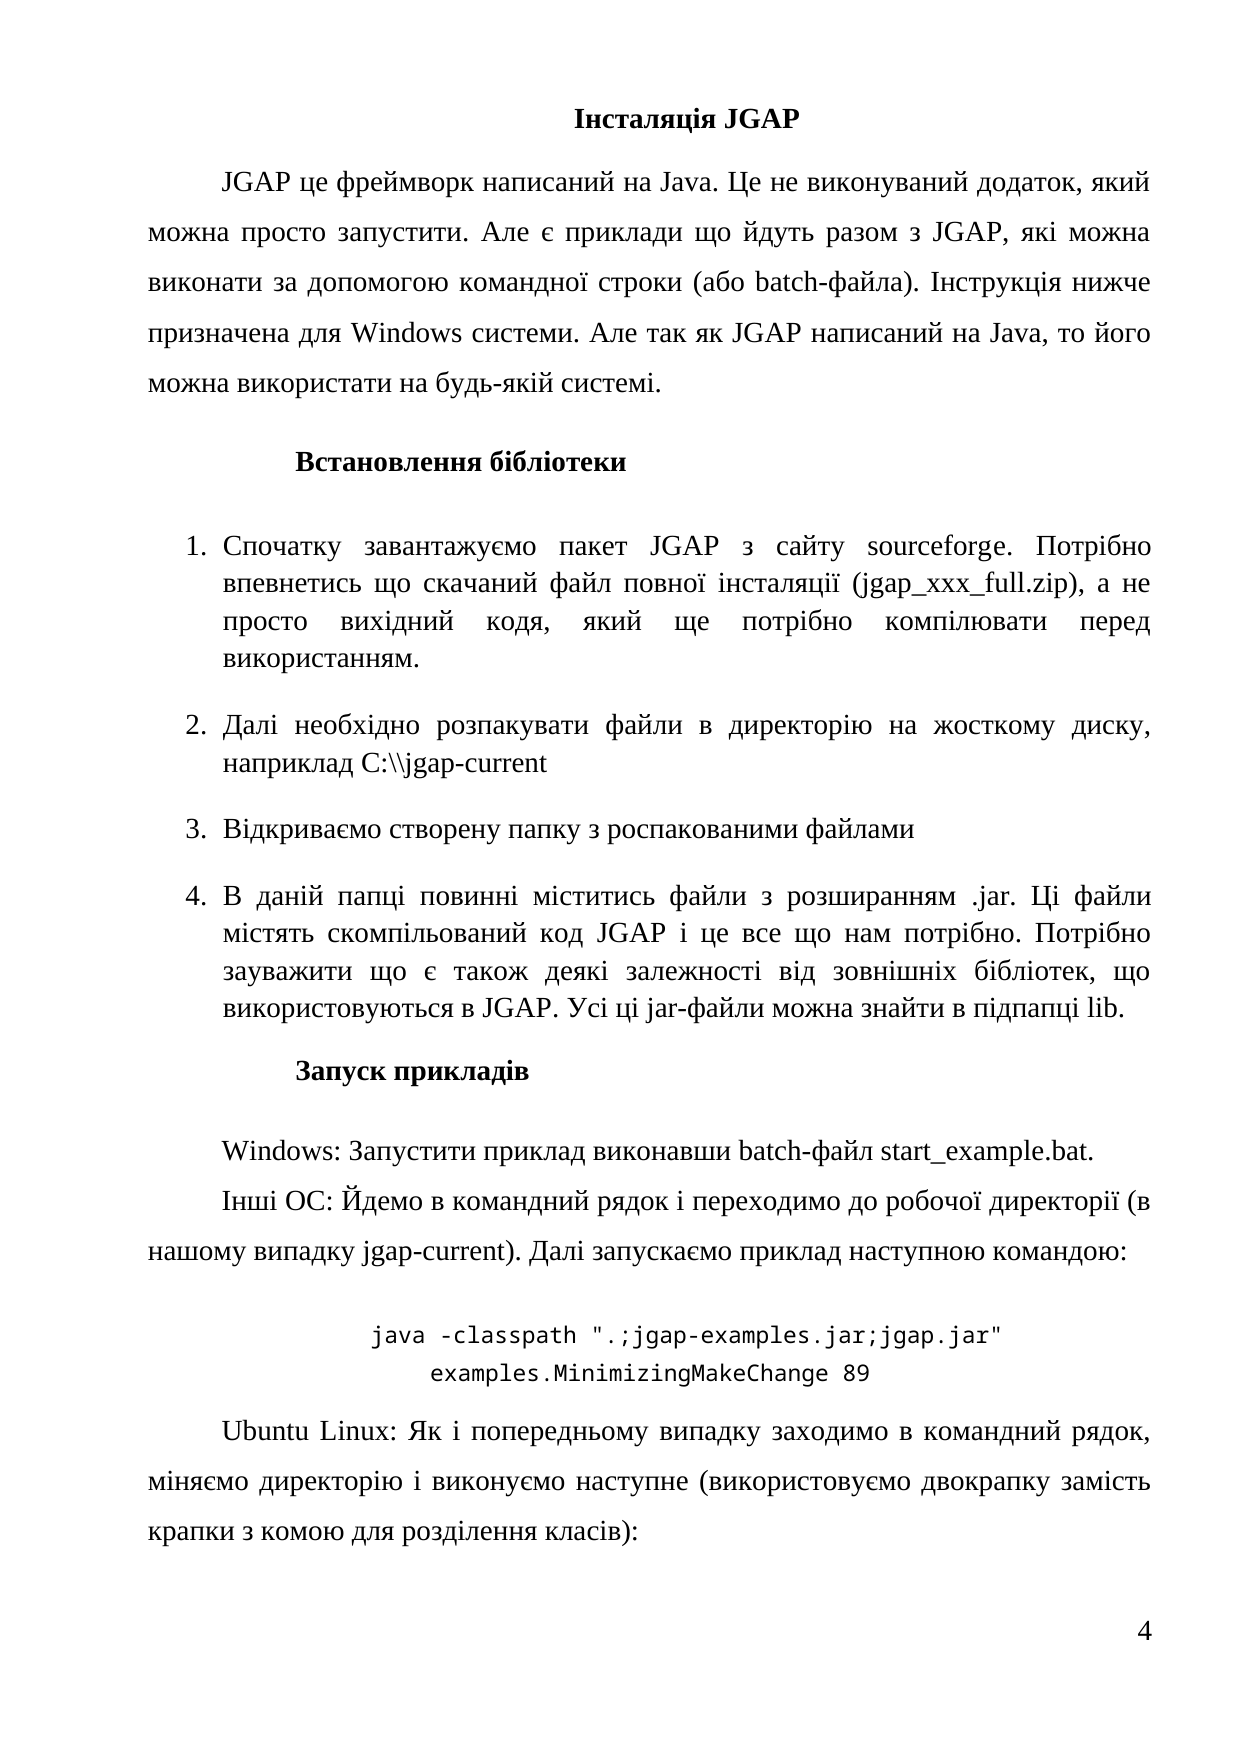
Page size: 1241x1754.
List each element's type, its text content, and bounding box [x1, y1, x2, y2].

text Інші ОС: Йдемо в командний рядок і переходимо до робочої директорії (в нашому випадку jgap-current). Далі запускаємо приклад наступною командою: [148, 1183, 1152, 1267]
subtitle Встановлення бібліотеки [221, 444, 1152, 478]
subtitle Запуск прикладів [221, 1053, 1152, 1087]
text JGAP це фреймворк написаний на Java. Це не виконуваний додаток, який можна просто запустити. Але є приклади що йдуть разом з JGAP, які можна виконати за допомогою командної строки (або batch-файла). Інструкція нижче призначена для Windows системи. Але так як JGAP написаний на Java, то його можна використати на будь-якій системі. [148, 164, 1152, 399]
text Windows: Запустити приклад виконавши batch-файл start_example.bat. [148, 1133, 1152, 1166]
list Відкриваємо створену папку з роспакованими файлами [185, 807, 1152, 845]
list В даній папці повинні міститись файли з розширанням .jar. Ці файли містять скомпільований код JGAP і це все що нам потрібно. Потрібно зауважити що є також деякі залежності від зовнішніх бібліотек, що використовуються в JGAP. Усі ці jar-файли можна знайти в підпапці lib. [185, 874, 1152, 1024]
text java -classpath ".;jgap-examples.jar;jgap.jar" examples.MinimizingMakeChange 89 [148, 1313, 1152, 1388]
list Далі необхідно розпакувати файли в директорію на жосткому диску, наприклад C:\\jgap-current [185, 703, 1152, 778]
list Спочатку завантажуємо пакет JGAP з сайту sourceforge. Потрібно впевнетись що скачаний файл повної інсталяції (jgap_xxx_full.zip), а не просто вихідний кодя, який ще потрібно компілювати перед використанням. [185, 524, 1152, 674]
subtitle Інсталяція JGAP [148, 101, 1152, 134]
text Ubuntu Linux: Як і попередньому випадку заходимо в командний рядок, міняємо директорію і виконуємо наступне (використовуємо двокрапку замість крапки з комою для розділення класів): [148, 1413, 1152, 1547]
